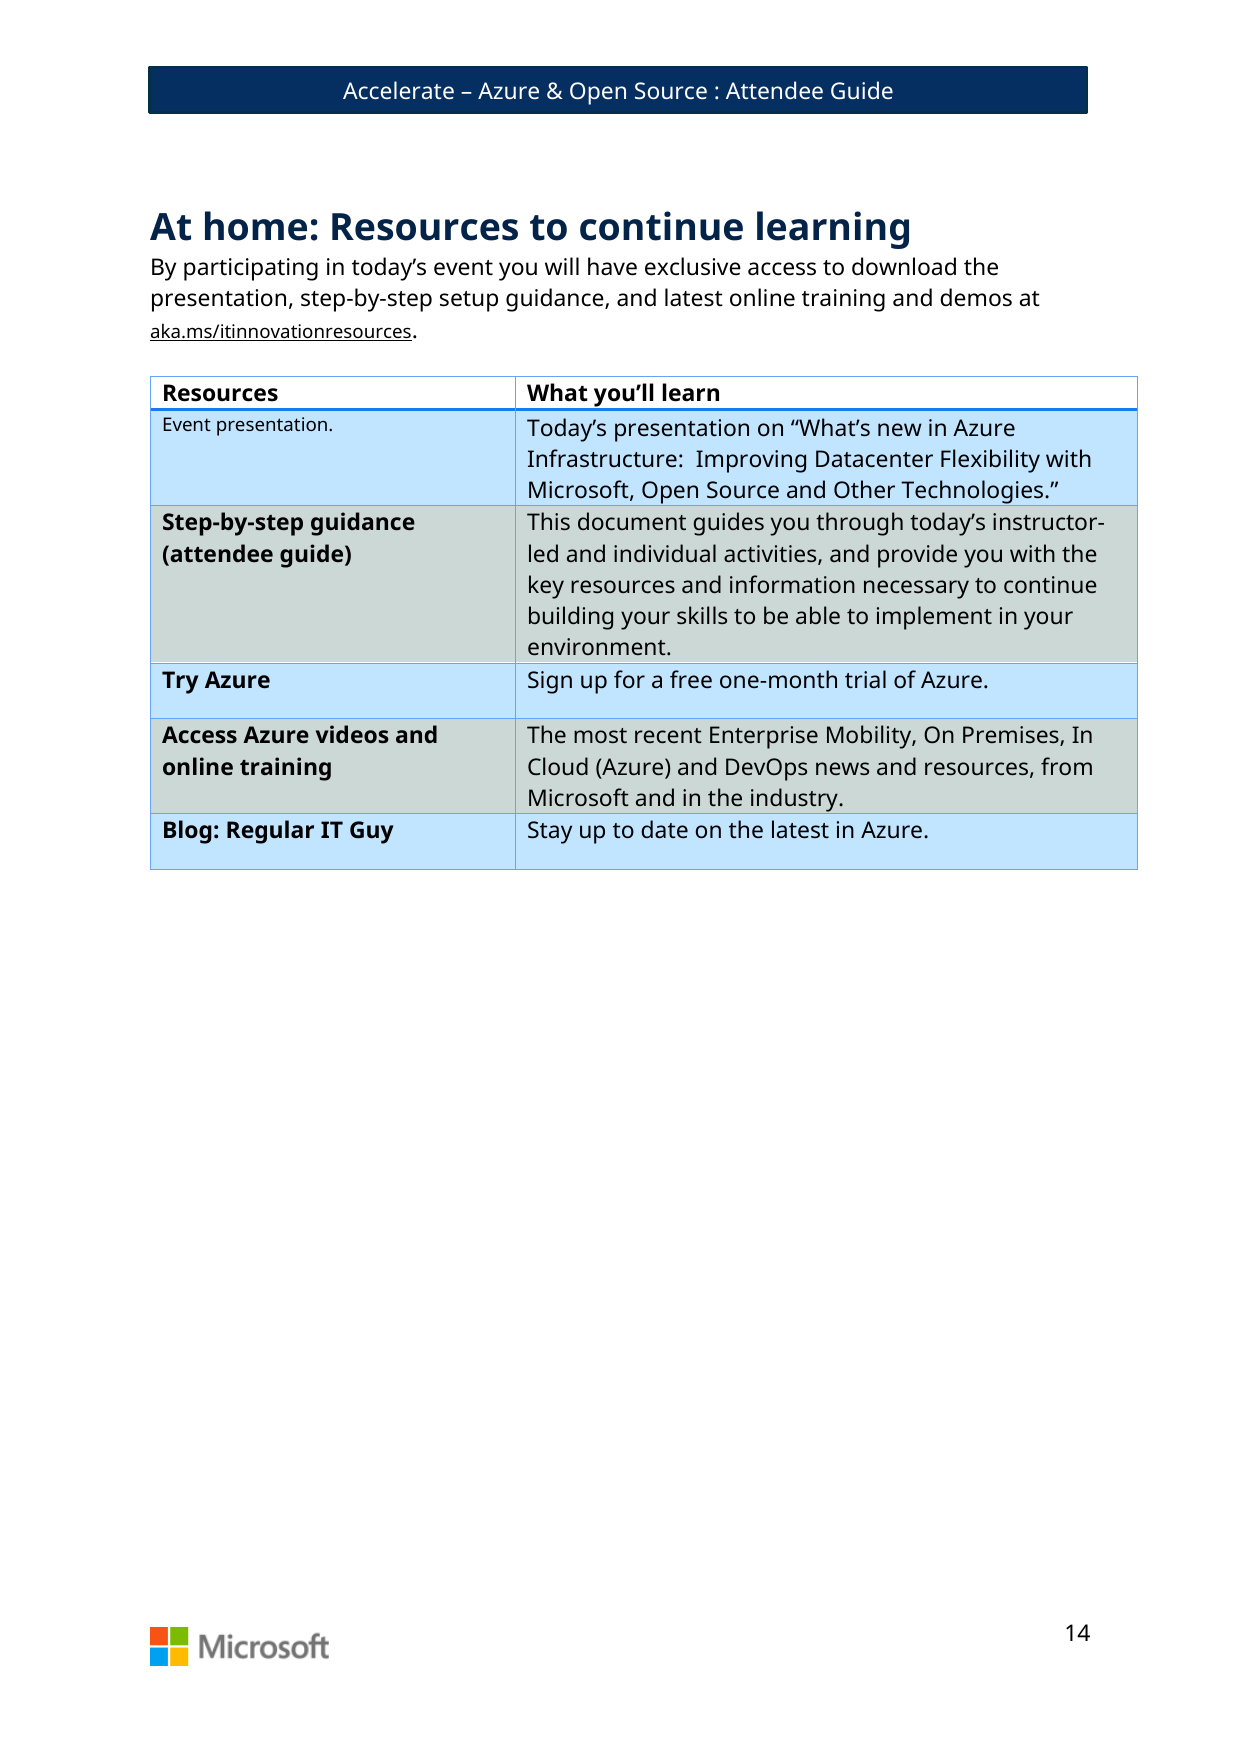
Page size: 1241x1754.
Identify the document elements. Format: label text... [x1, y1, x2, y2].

table_cell The most recent Enterprise Mobility, On Premises, In Cloud (Azure) and DevOps news and resources, from Microsoft and in the industry. [516, 719, 1137, 813]
table_cell Today’s presentation on “What’s new in Azure Infrastructure: Improving Datacenter Flexibility with Microsoft, Open Source and Other Technologies.” [516, 411, 1137, 505]
table_cell Stay up to date on the latest in Azure. [516, 814, 1137, 869]
table_cell Access Azure videos and online training [151, 719, 515, 813]
table_header Resources [151, 377, 515, 408]
table_cell Step-by-step guidance (attendee guide) [151, 506, 515, 662]
table_cell Try Azure [151, 664, 515, 718]
text By participating in today’s event you will have exclusive access to download the presentation, step-by-step setup guidance, and latest online training and demos at aka.ms/itinnovationresources. [150, 251, 1090, 345]
table_cell This document guides you through today’s instructor-led and individual activities, and provide you with the key resources and information necessary to continue building your skills to be able to implement in your environment. [516, 506, 1137, 662]
subtitle At home: Resources to continue learning [150, 200, 1090, 251]
table_cell Event presentation. [151, 411, 515, 505]
table_cell Blog: Regular IT Guy [151, 814, 515, 869]
picture [150, 1627, 330, 1666]
table_header What you’ll learn [516, 377, 1137, 408]
table_cell Sign up for a free one-month trial of Azure. [516, 664, 1137, 718]
